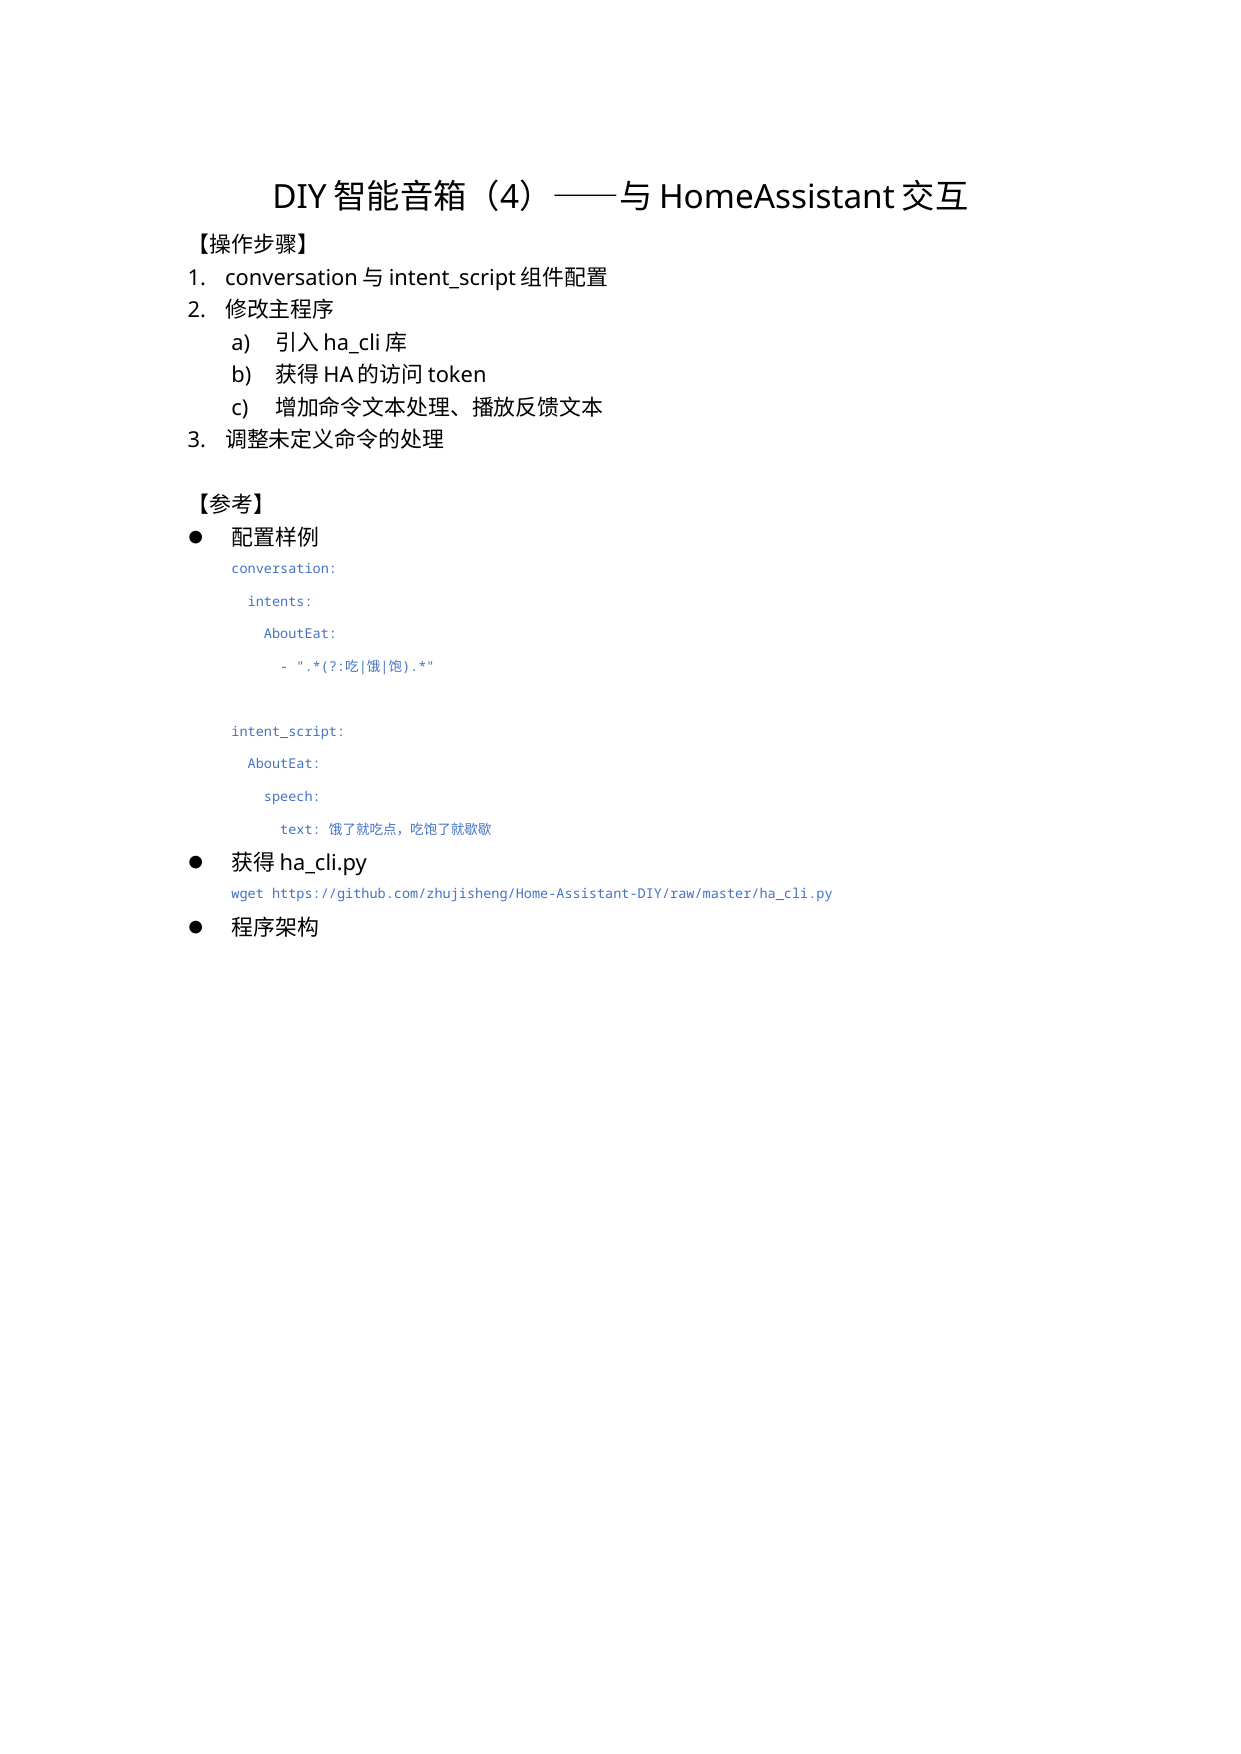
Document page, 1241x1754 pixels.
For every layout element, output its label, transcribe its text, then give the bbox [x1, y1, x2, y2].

list conversation与intent_script组件配置 [187, 259, 1053, 292]
list 获得HA的访问token [231, 357, 1053, 389]
list conversation: [231, 552, 1053, 584]
list 调整未定义命令的处理 [187, 422, 1053, 454]
text DIY智能音箱（4）——与HomeAssistant交互 [187, 162, 1053, 227]
list 配置样例 [187, 519, 1053, 552]
list - ".*(?:吃|饿|饱).*" [231, 649, 1053, 682]
list 引入ha_cli库 [231, 324, 1053, 357]
list 修改主程序 [187, 292, 1053, 324]
list AboutEat: [231, 747, 1053, 779]
list 程序架构 [187, 909, 1053, 942]
list 获得ha_cli.py [187, 844, 1053, 877]
text 【操作步骤】 [187, 227, 1053, 259]
text 【参考】 [187, 487, 1053, 519]
list intent_script: [231, 714, 1053, 747]
list text: 饿了就吃点，吃饱了就歇歇 [231, 812, 1053, 844]
list 增加命令文本处理、播放反馈文本 [231, 389, 1053, 422]
list speech: [231, 779, 1053, 812]
list intents: [231, 584, 1053, 617]
list wget https://github.com/zhujisheng/Home-Assistant-DIY/raw/master/ha_cli.py [231, 877, 1053, 909]
list AboutEat: [231, 617, 1053, 649]
